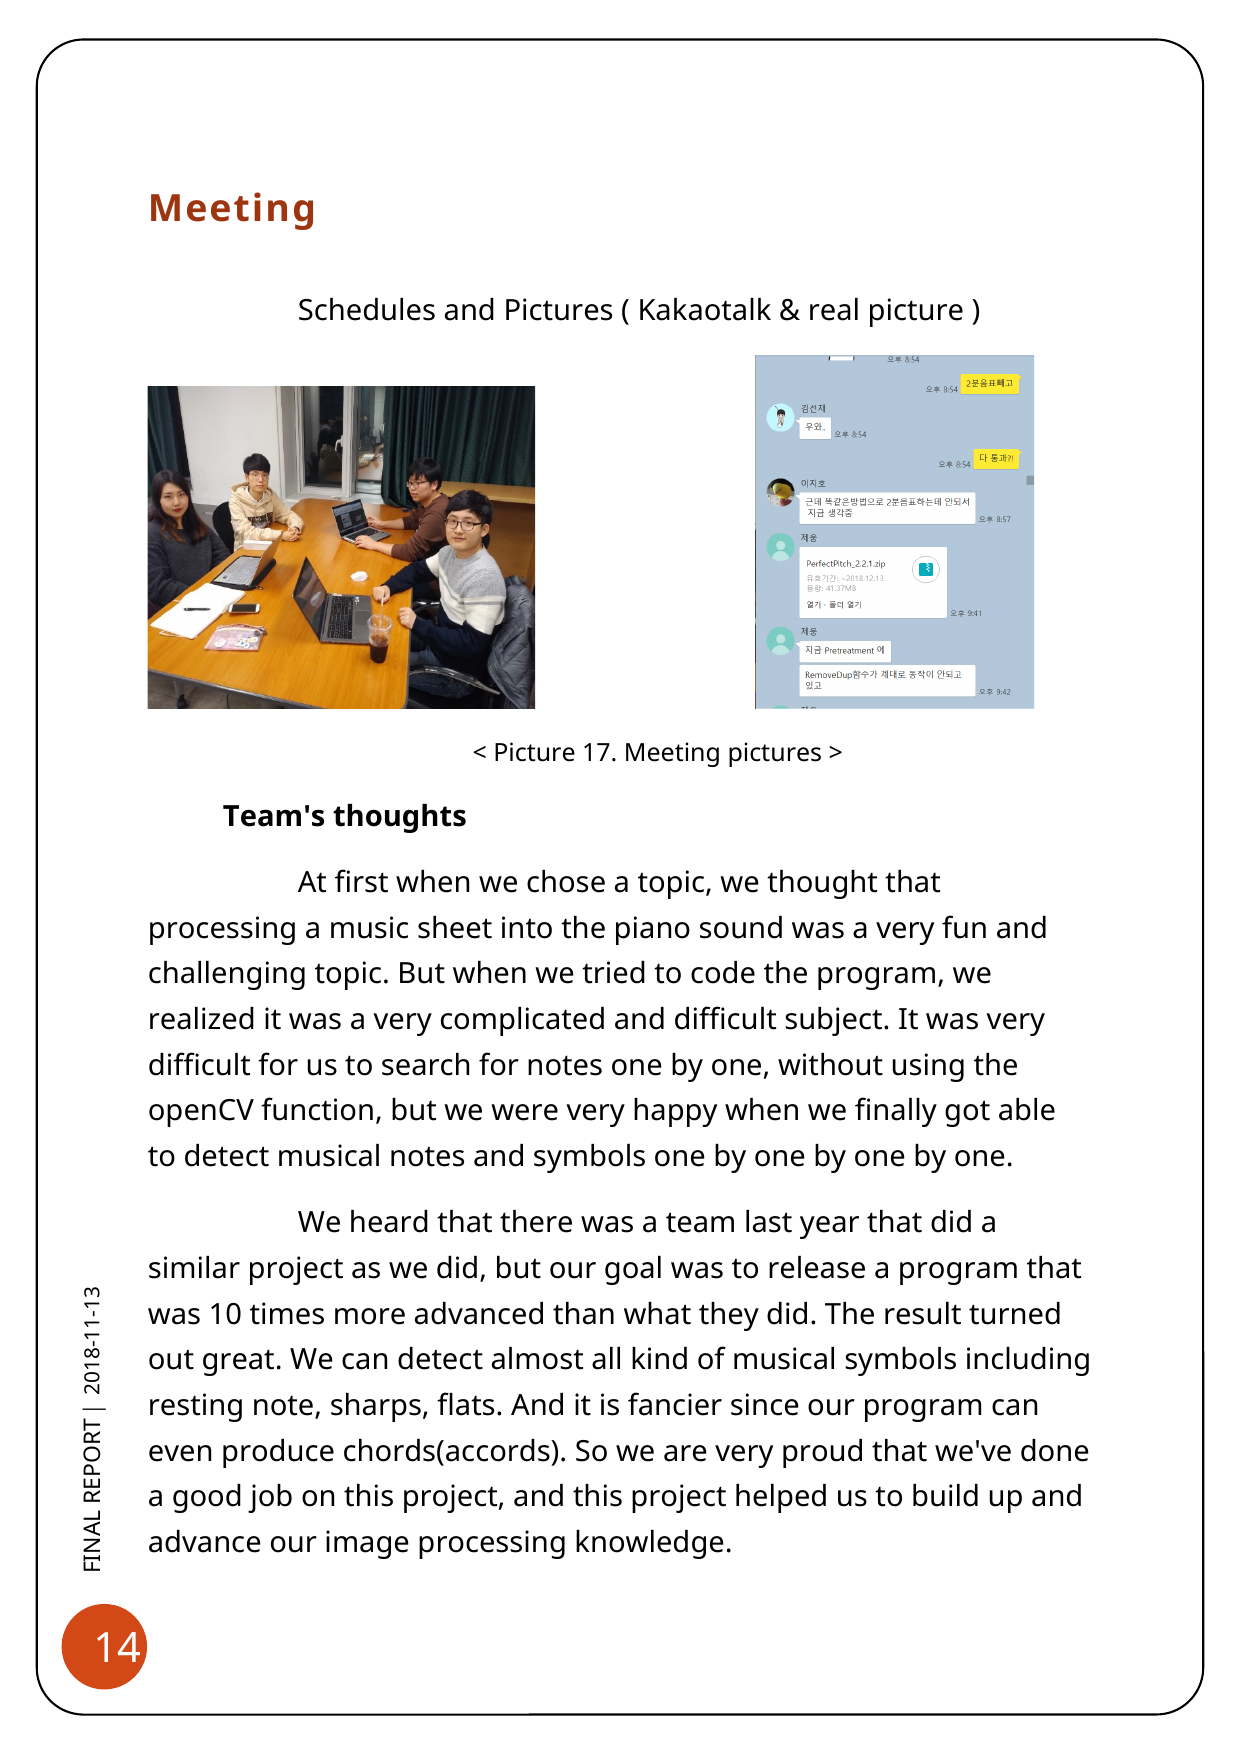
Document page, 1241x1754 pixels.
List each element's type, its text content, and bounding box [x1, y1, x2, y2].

picture [755, 355, 1035, 709]
picture [147, 386, 536, 709]
text Schedules and Pictures ( Kakaotalk & real picture ) [148, 289, 1092, 329]
text Team's thoughts [148, 795, 1092, 835]
text < Picture 17. Meeting pictures > [148, 735, 1092, 769]
text At first when we chose a topic, we thought that processing a music sheet into the piano sound was a very fun and challenging topic. But when we tried to code the program, we realized it was a very complicated and difficult subject. It was very difficult for us to search for notes one by one, without using the openCV function, but we were very happy when we finally got able to detect musical notes and symbols one by one by one by one. [148, 862, 1092, 1175]
text We heard that there was a team last year that did a similar project as we did, but our goal was to release a program that was 10 times more advanced than what they did. The result turned out great. We can detect almost all kind of musical symbols including resting note, sharps, flats. And it is fancier since our program can even produce chords(accords). So we are very proud that we've done a good job on this project, and this project helped us to build up and advance our image processing knowledge. [148, 1202, 1092, 1561]
subtitle Meeting [148, 181, 1092, 232]
